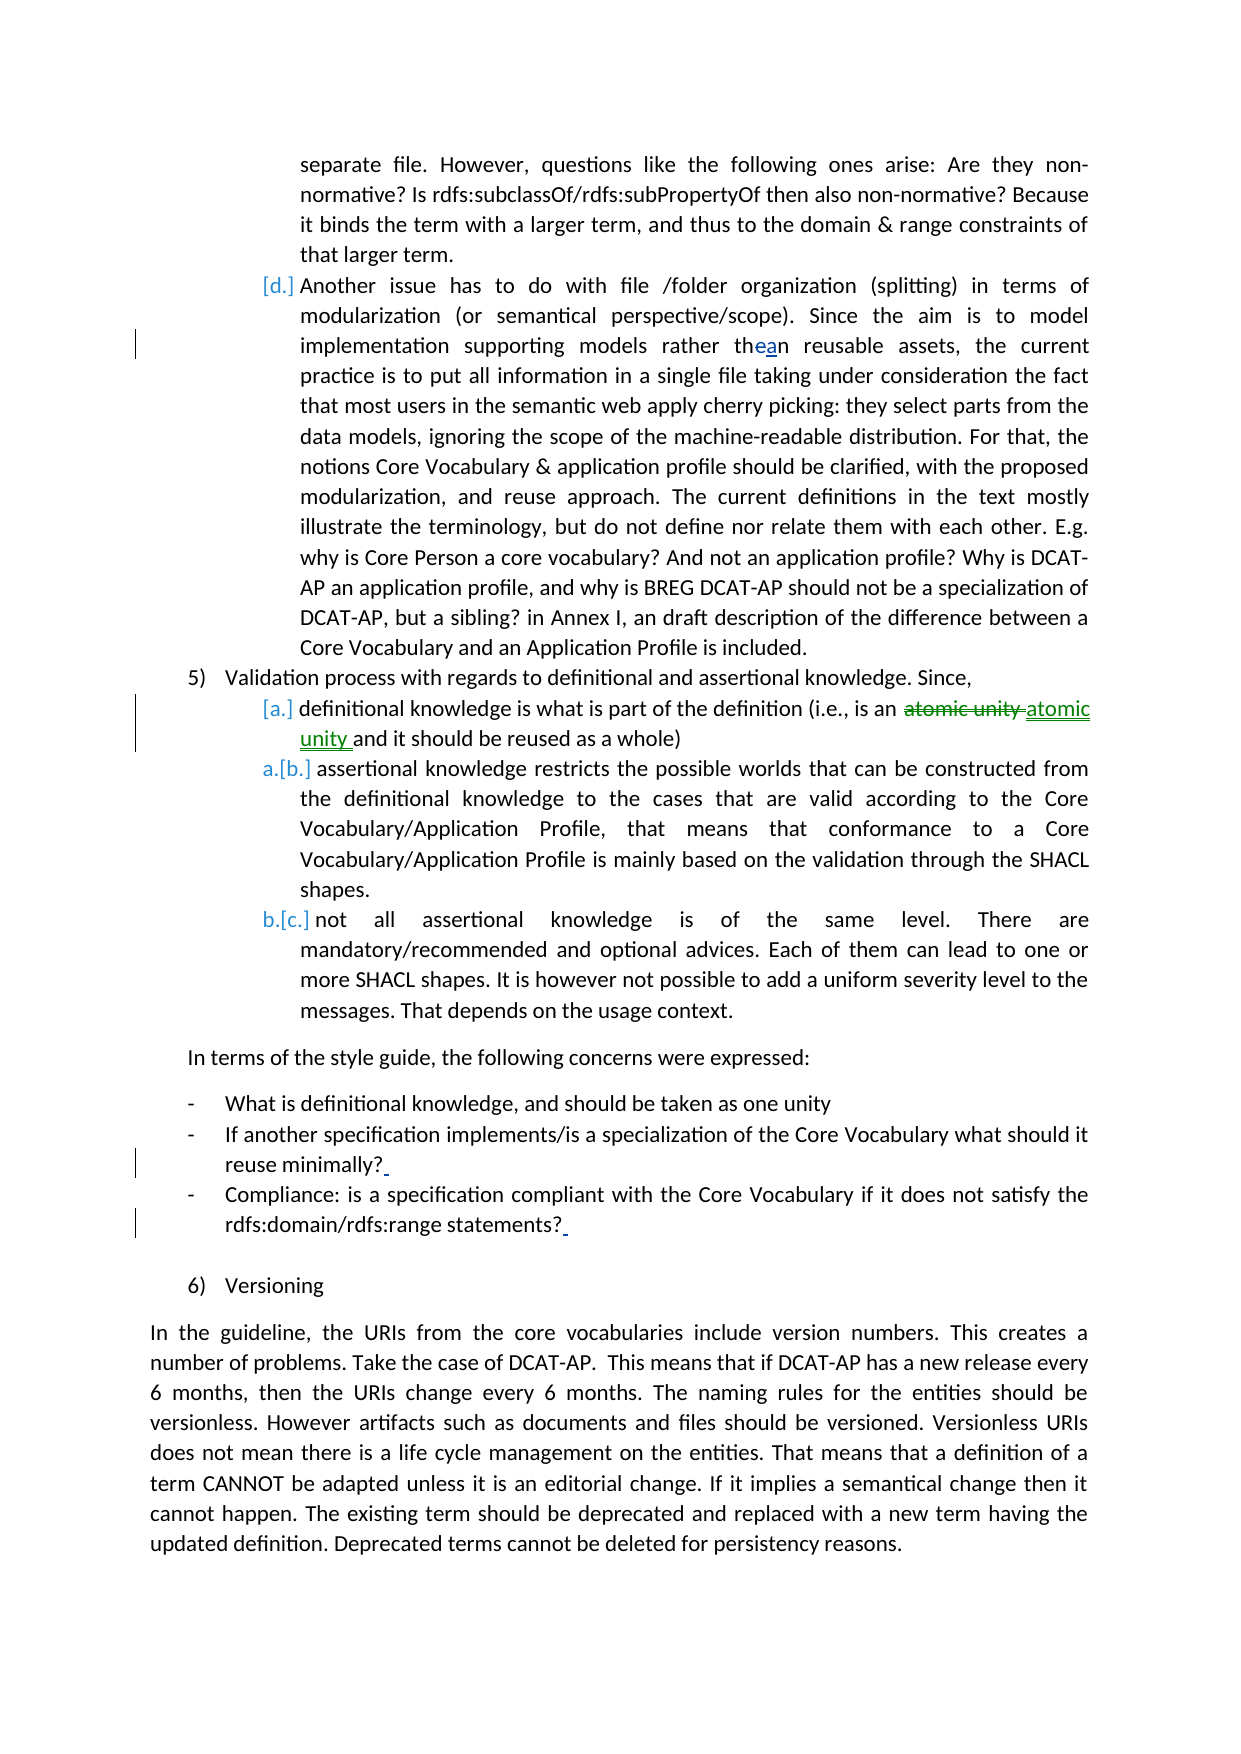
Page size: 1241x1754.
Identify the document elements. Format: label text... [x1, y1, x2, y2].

text In terms of the style guide, the following concerns were expressed: [150, 1043, 1090, 1071]
list What is definitional knowledge, and should be taken as one unity [187, 1089, 1090, 1118]
list Compliance: is a specification compliant with the Core Vocabulary if it does not satisfy the rdfs:domain/rdfs:range statements? [187, 1180, 1090, 1238]
list Validation process with regards to definitional and assertional knowledge. Since, [187, 663, 1090, 692]
list If another specification implements/is a specialization of the Core Vocabulary what should it reuse minimally? [187, 1120, 1090, 1178]
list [262, 150, 1090, 269]
list Versioning [187, 1271, 1090, 1299]
list definitional knowledge is what is part of the definition (i.e., is an and it should be reused as a whole) [262, 694, 1090, 752]
list not all assertional knowledge is of the same level. There are mandatory/recommended and optional advices. Each of them can lead to one or more SHACL shapes. It is however not possible to add a uniform severity level to the messages. That depends on the usage context. [262, 905, 1090, 1024]
text In the guideline, the URIs from the core vocabularies include version numbers. This creates a number of problems. Take the case of DCAT-AP. This means that if DCAT-AP has a new release every 6 months, then the URIs change every 6 months. The naming rules for the entities should be versionless. However artifacts such as documents and files should be versioned. Versionless URIs does not mean there is a life cycle management on the entities. That means that a definition of a term CANNOT be adapted unless it is an editorial change. If it implies a semantical change then it cannot happen. The existing term should be deprecated and replaced with a new term having the updated definition. Deprecated terms cannot be deleted for persistency reasons. [150, 1318, 1090, 1557]
list Another issue has to do with file /folder organization (splitting) in terms of modularization (or semantical perspective/scope). Since the aim is to model implementation supporting models rather thn reusable assets, the current practice is to put all information in a single file taking under consideration the fact that most users in the semantic web apply cherry picking: they select parts from the data models, ignoring the scope of the machine-readable distribution. For that, the notions Core Vocabulary & application profile should be clarified, with the proposed modularization, and reuse approach. The current definitions in the text mostly illustrate the terminology, but do not define nor relate them with each other. E.g. why is Core Person a core vocabulary? And not an application profile? Why is DCAT-AP an application profile, and why is BREG DCAT-AP should not be a specialization of DCAT-AP, but a sibling? in Annex I, an draft description of the difference between a Core Vocabulary and an Application Profile is included. [262, 271, 1090, 661]
list assertional knowledge restricts the possible worlds that can be constructed from the definitional knowledge to the cases that are valid according to the Core Vocabulary/Application Profile, that means that conformance to a Core Vocabulary/Application Profile is mainly based on the validation through the SHACL shapes. [262, 754, 1090, 903]
